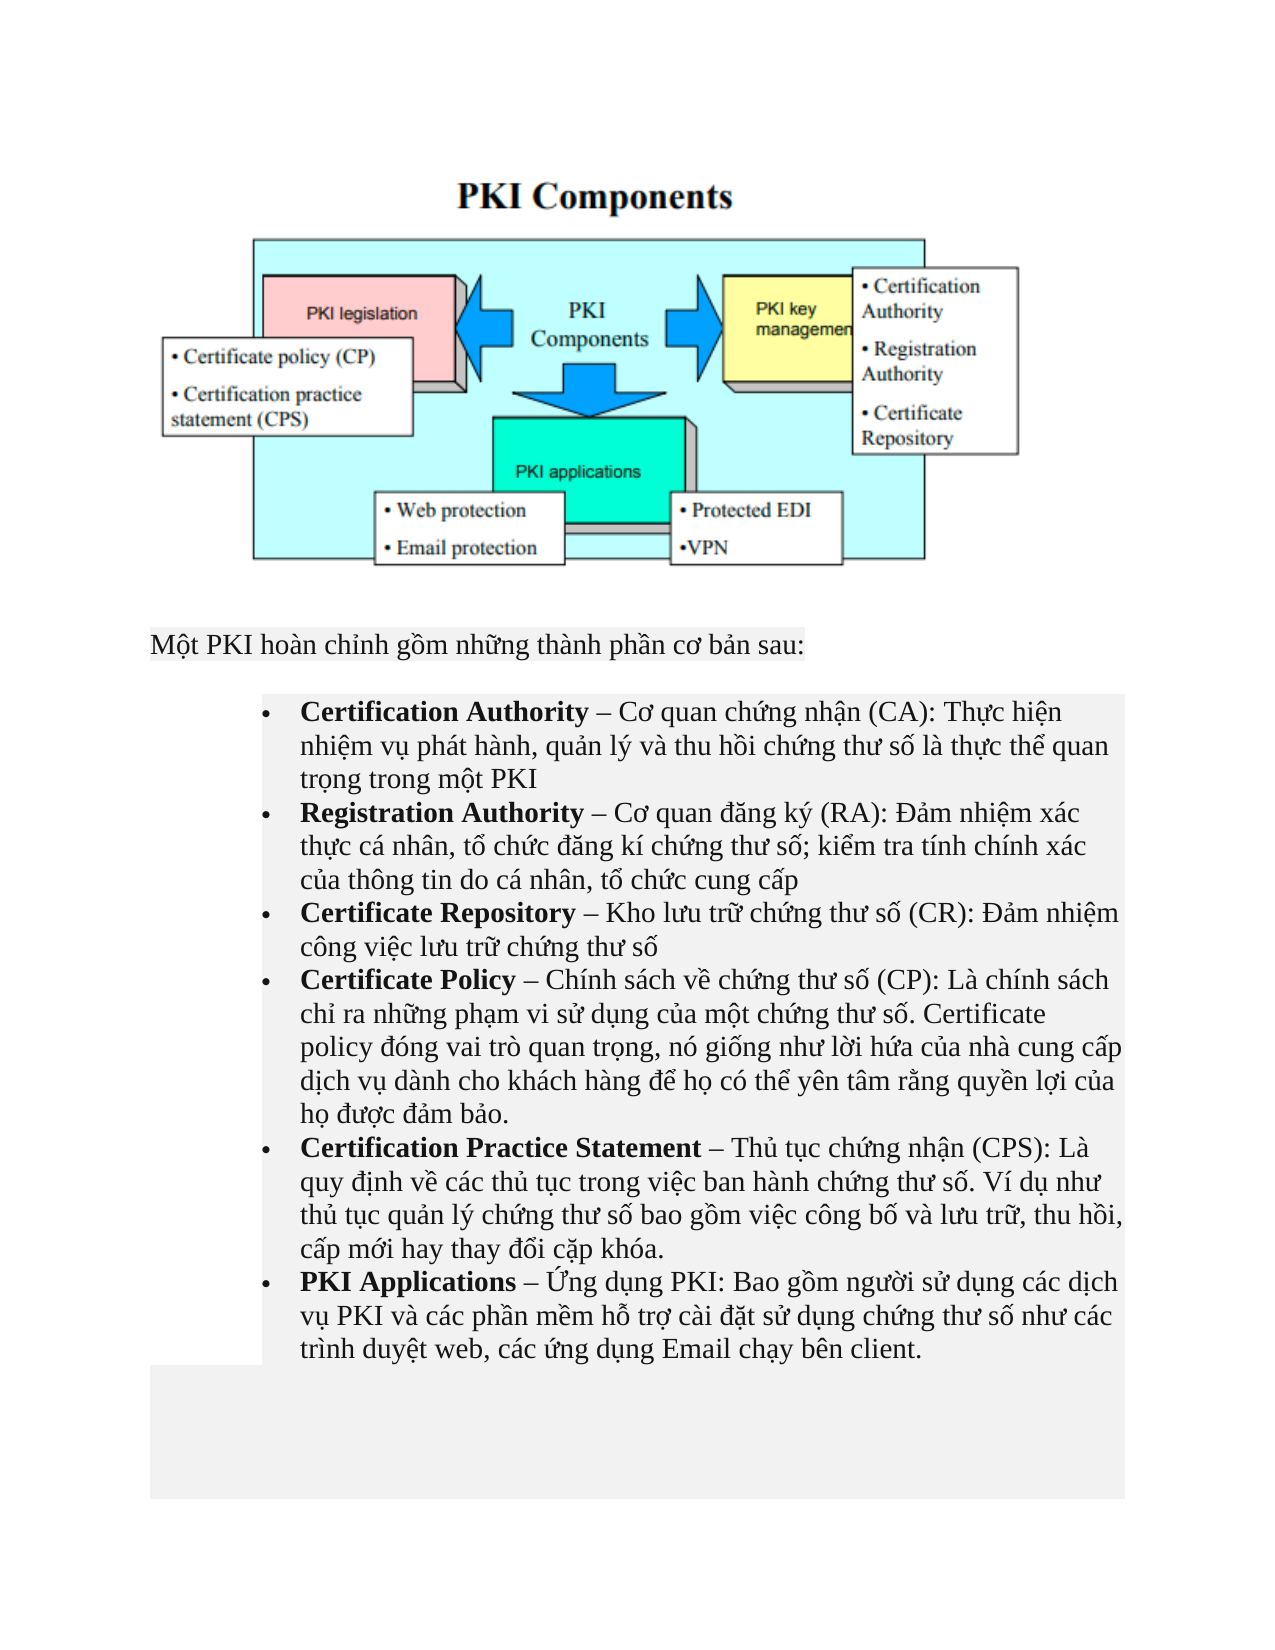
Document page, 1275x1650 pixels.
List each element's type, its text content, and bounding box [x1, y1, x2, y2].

list Certification Authority – Cơ quan chứng nhận (CA): Thực hiện nhiệm vụ phát hành, quản lý và thu hồi chứng thư số là thực thể quan trọng trong một PKI [262, 694, 1125, 795]
list Certification Practice Statement – Thủ tục chứng nhận (CPS): Là quy định về các thủ tục trong việc ban hành chứng thư số. Ví dụ như thủ tục quản lý chứng thư số bao gồm việc công bố và lưu trữ, thu hồi, cấp mới hay thay đổi cặp khóa. [262, 1130, 1125, 1264]
list PKI Applications – Ứng dụng PKI: Bao gồm người sử dụng các dịch vụ PKI và các phần mềm hỗ trợ cài đặt sử dụng chứng thư số như các trình duyệt web, các ứng dụng Email chạy bên client. [262, 1264, 1125, 1365]
text Một PKI hoàn chỉnh gồm những thành phần cơ bản sau: [150, 627, 1125, 694]
list Certificate Policy – Chính sách về chứng thư số (CP): Là chính sách chỉ ra những phạm vi sử dụng của một chứng thư số. Certificate policy đóng vai trò quan trọng, nó giống như lời hứa của nhà cung cấp dịch vụ dành cho khách hàng để họ có thể yên tâm rằng quyền lợi của họ được đảm bảo. [262, 962, 1125, 1130]
list Registration Authority – Cơ quan đăng ký (RA): Đảm nhiệm xác thực cá nhân, tổ chức đăng kí chứng thư số; kiểm tra tính chính xác của thông tin do cá nhân, tổ chức cung cấp [262, 795, 1125, 895]
list Certificate Repository – Kho lưu trữ chứng thư số (CR): Đảm nhiệm công việc lưu trữ chứng thư số [262, 895, 1125, 962]
picture [150, 150, 1032, 608]
